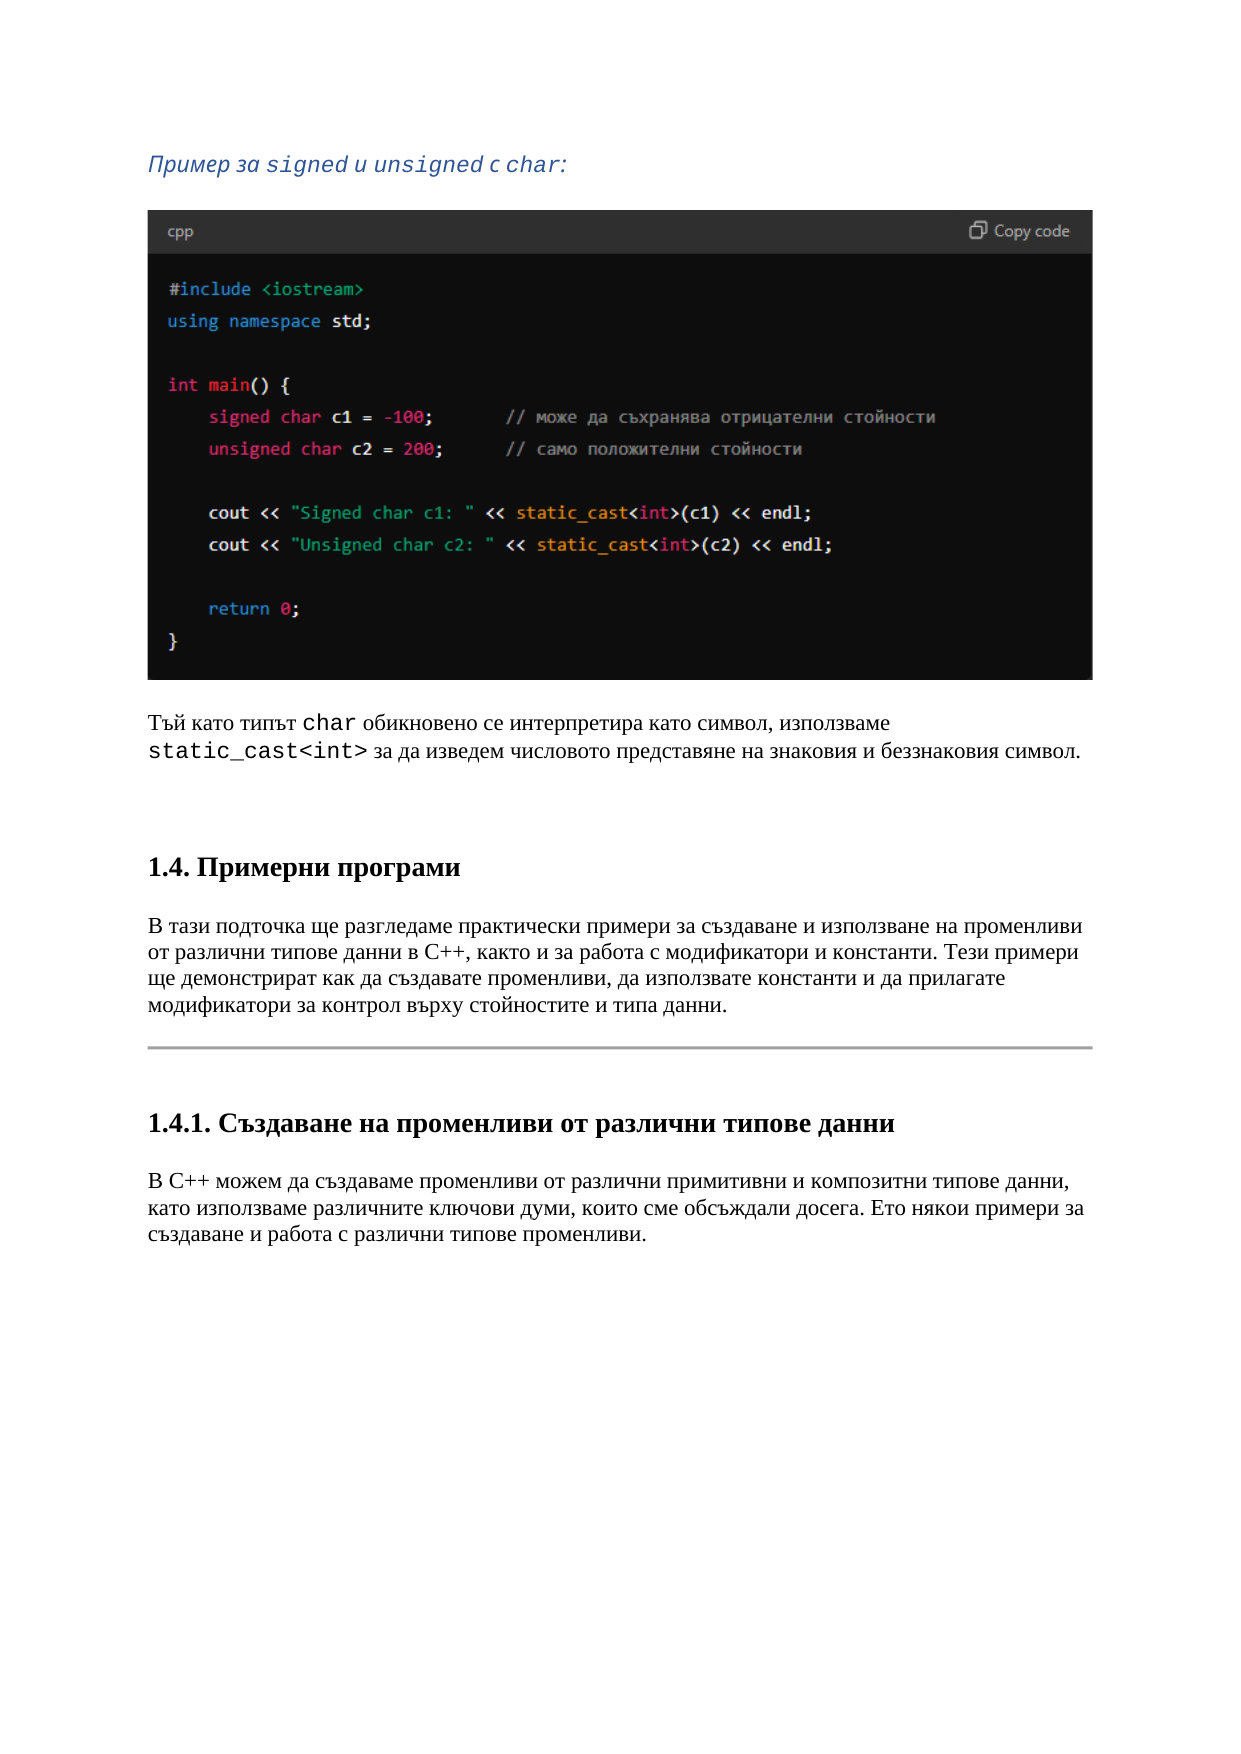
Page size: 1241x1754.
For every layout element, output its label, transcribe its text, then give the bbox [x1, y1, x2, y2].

subtitle 1.4.1. Създаване на променливи от различни типове данни [148, 1106, 1093, 1138]
picture [147, 210, 1093, 680]
text Тъй като типът char обикновено се интерпретира като символ, използваме static_cast<int> за да изведем числовото представяне на знаковия и беззнаковия символ. [148, 709, 1093, 765]
text В C++ можем да създаваме променливи от различни примитивни и композитни типове данни, като използваме различните ключови думи, които сме обсъждали досега. Ето някои примери за създаване и работа с различни типове променливи. [148, 1167, 1093, 1246]
subtitle Пример за signed и unsigned с char: [148, 148, 1093, 179]
subtitle 1.4. Примерни програми [148, 850, 1093, 882]
text В тази подточка ще разгледаме практически примери за създаване и използване на променливи от различни типове данни в C++, както и за работа с модификатори и константи. Тези примери ще демонстрират как да създавате променливи, да използвате константи и да прилагате модификатори за контрол върху стойностите и типа данни. [148, 912, 1093, 1017]
